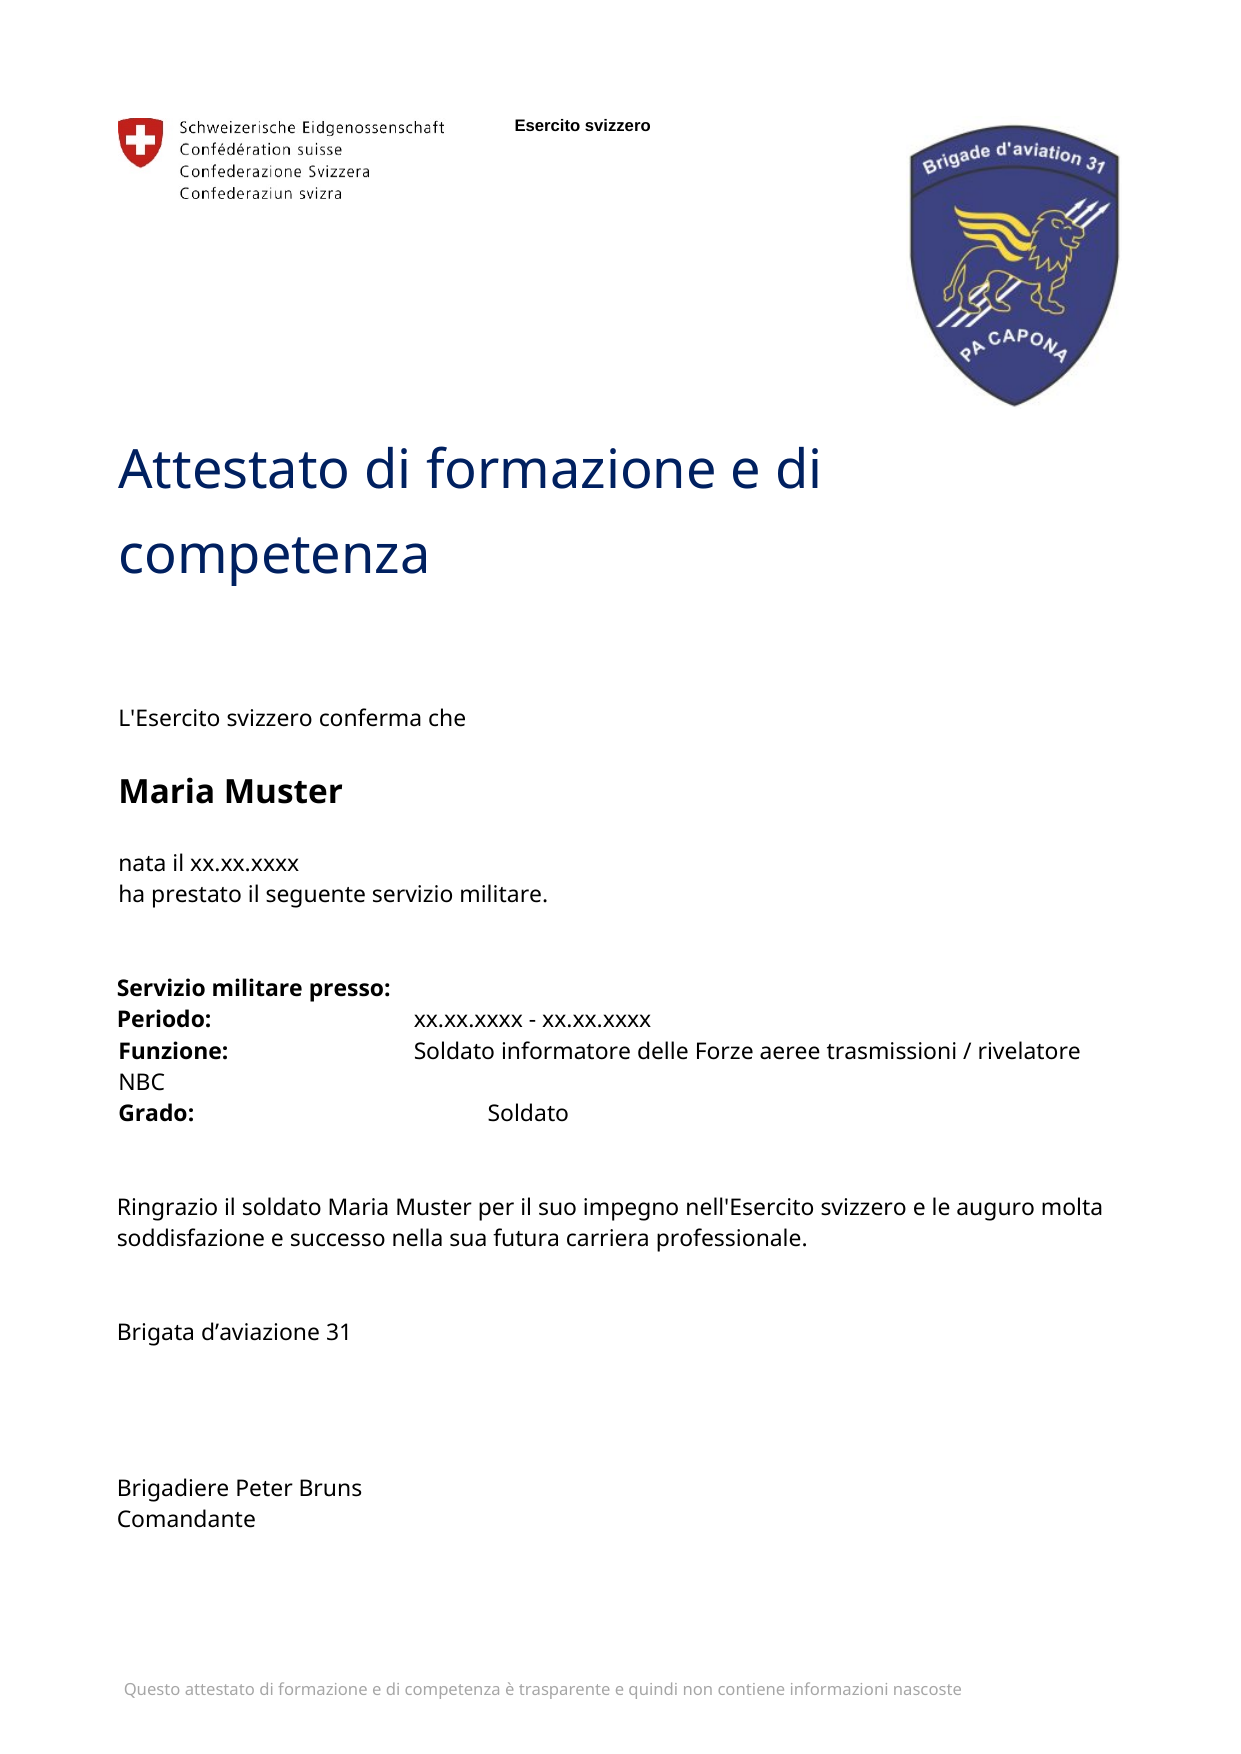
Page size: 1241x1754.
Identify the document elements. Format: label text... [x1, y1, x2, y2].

text Comandante [117, 1503, 1122, 1534]
text Periodo: xx.xx.xxxx - xx.xx.xxxx [117, 1003, 1122, 1034]
text Maria Muster [118, 768, 1122, 813]
text Ringrazio il soldato Maria Muster per il suo impegno nell'Esercito svizzero e le auguro molta soddisfazione e successo nella sua futura carriera professionale. [117, 1159, 1122, 1253]
text Attestato di formazione e di competenza [118, 431, 1122, 589]
text Brigadiere Peter Bruns [117, 1472, 1122, 1503]
text Grado: Soldato [118, 1097, 1122, 1128]
text L'Esercito svizzero conferma che [118, 702, 1122, 733]
text nata il xx.xx.xxxx [118, 847, 1122, 878]
text Servizio militare presso: [117, 972, 1122, 1003]
picture [118, 118, 462, 199]
picture [905, 116, 1123, 409]
text Brigata d’aviazione 31 [117, 1316, 1122, 1347]
text Funzione: Soldato informatore delle Forze aeree trasmissioni / rivelatore NBC [118, 1034, 1122, 1097]
text ha prestato il seguente servizio militare. [118, 878, 1122, 909]
